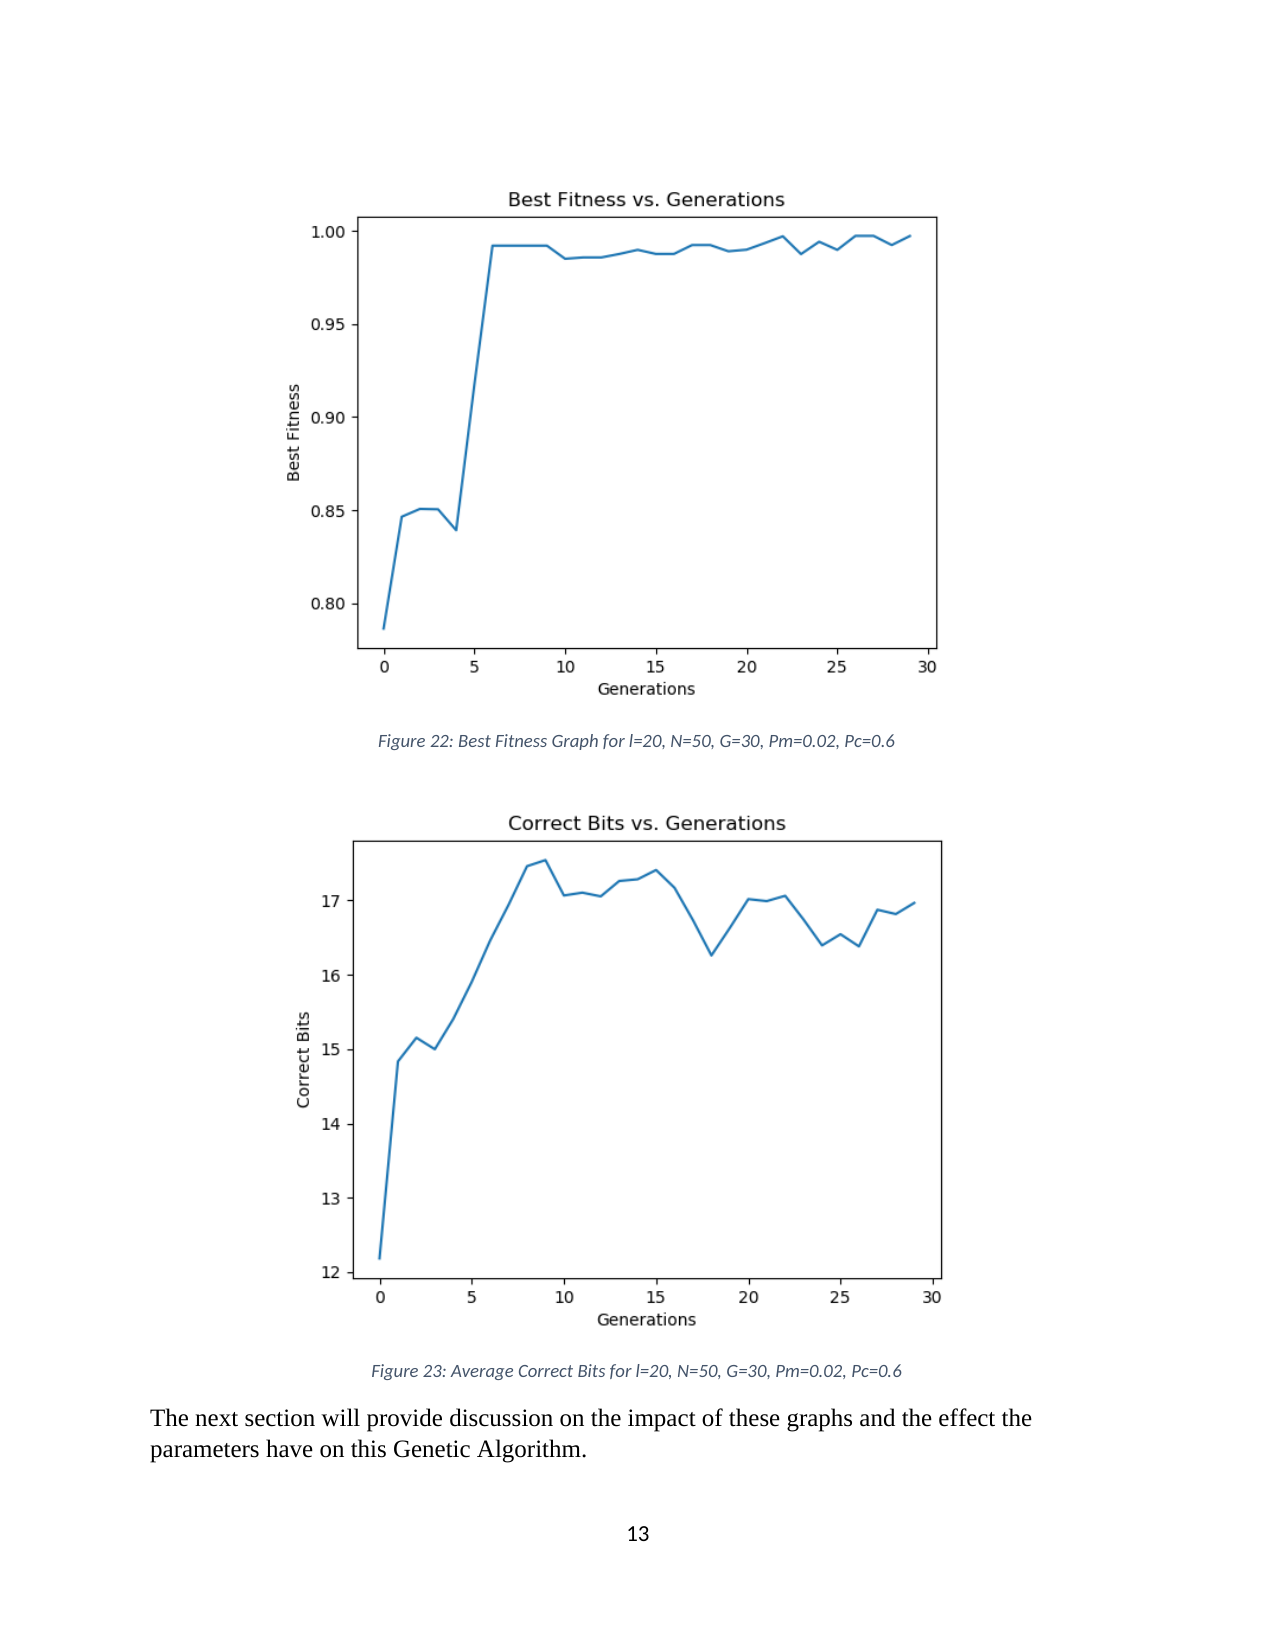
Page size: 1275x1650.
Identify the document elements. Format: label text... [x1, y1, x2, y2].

picture [258, 772, 1017, 1341]
text The next section will provide discussion on the impact of these graphs and the effect the parameters have on this Genetic Algorithm. [150, 1403, 1125, 1463]
picture [264, 150, 1011, 710]
